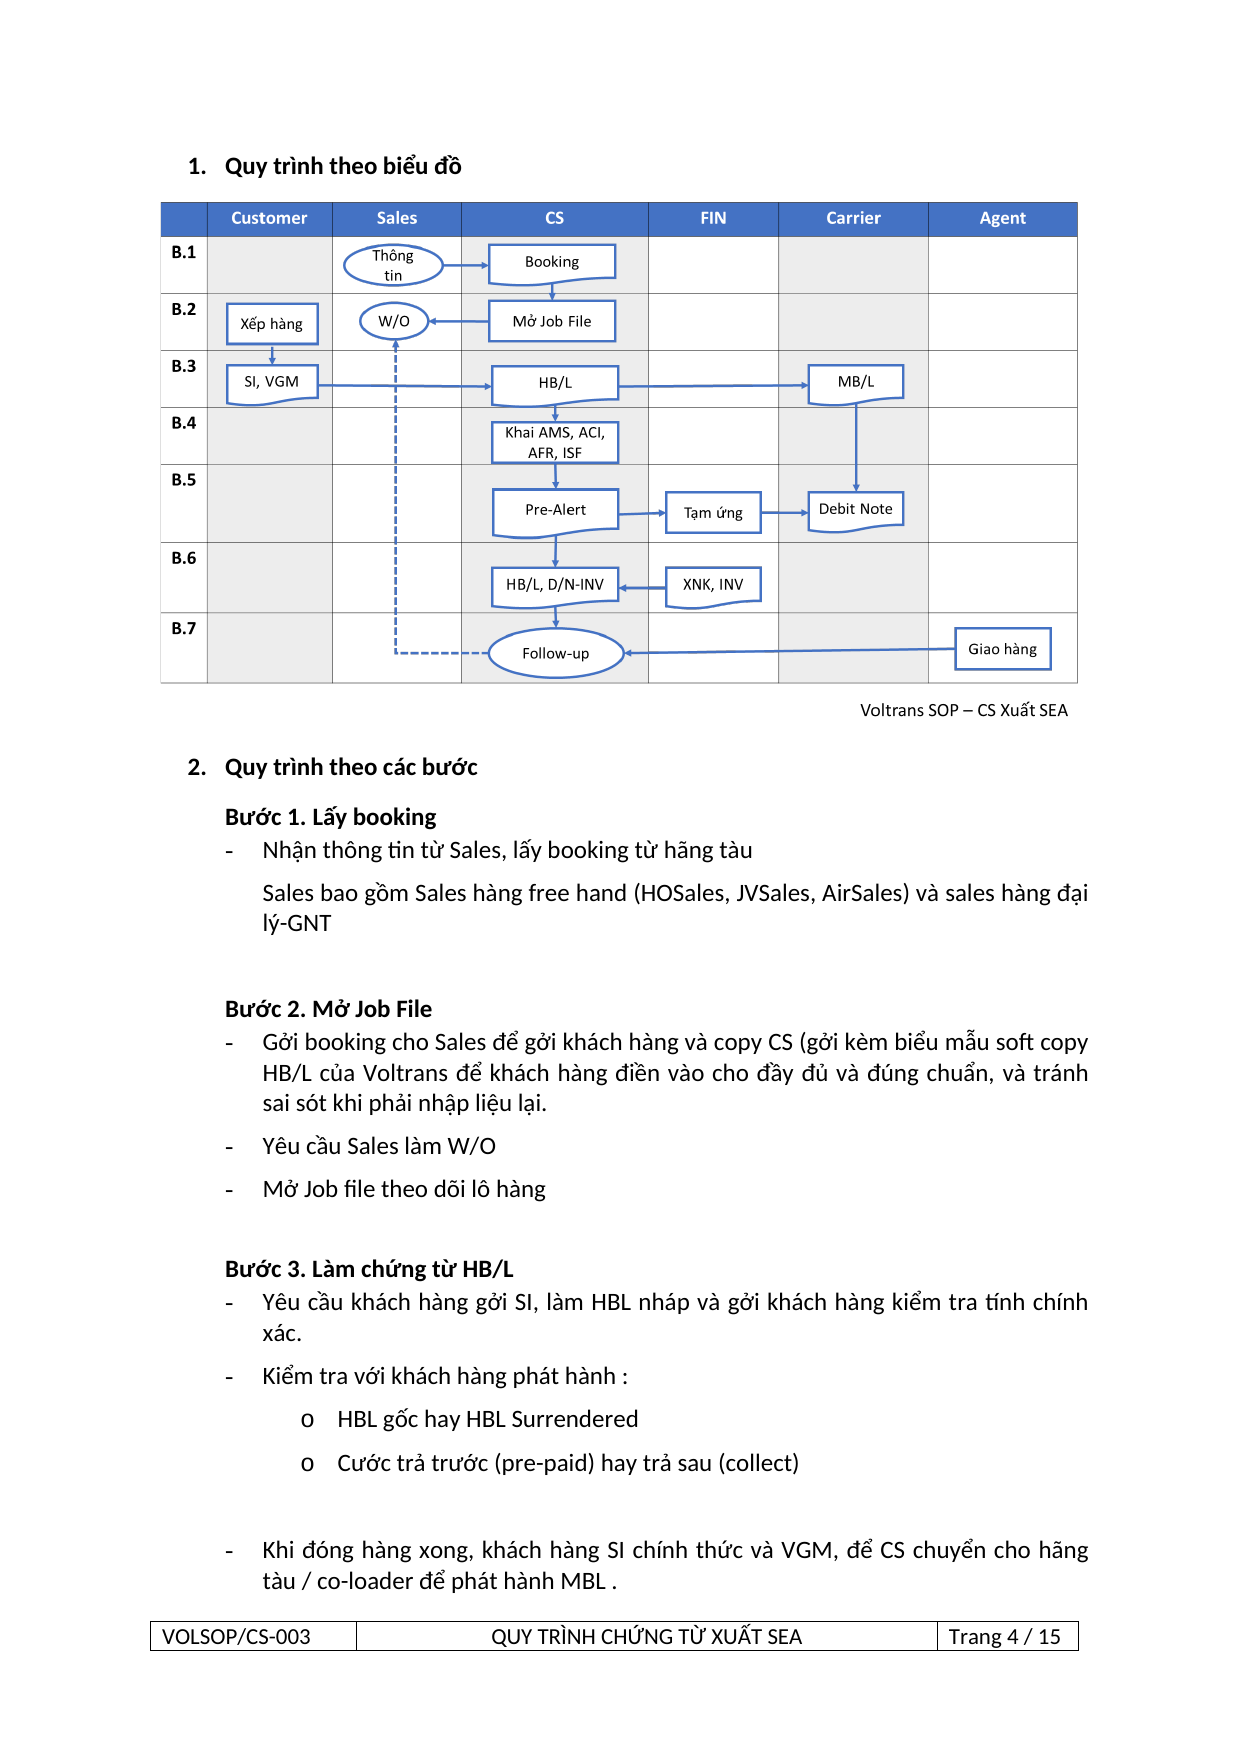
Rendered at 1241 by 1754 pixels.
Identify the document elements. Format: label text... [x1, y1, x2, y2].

list Yêu cầu khách hàng gởi SI, làm HBL nháp và gởi khách hàng kiểm tra tính chính xác. [225, 1287, 1090, 1348]
list Khi đóng hàng xong, khách hàng SI chính thức và VGM, để CS chuyển cho hãng tàu / co-loader để phát hành MBL . [225, 1535, 1090, 1596]
list Gởi booking cho Sales để gởi khách hàng và copy CS (gởi kèm biểu mẫu soft copy HB/L của Voltrans để khách hàng điền vào cho đầy đủ và đúng chuẩn, và tránh sai sót khi phải nhập liệu lại. [225, 1026, 1090, 1118]
subtitle Quy trình theo biểu đồ [187, 150, 1090, 181]
subtitle Bước 3. Làm chứng từ HB/L [225, 1254, 1090, 1284]
list Yêu cầu Sales làm W/O [225, 1131, 1090, 1161]
subtitle Bước 1. Lấy booking [225, 801, 1090, 832]
list HBL gốc hay HBL Surrendered [300, 1403, 1090, 1435]
subtitle Quy trình theo các bước [187, 751, 1090, 782]
picture [160, 199, 1080, 733]
list Cước trả trước (pre-paid) hay trả sau (collect) [300, 1447, 1090, 1479]
list Mở Job file theo dõi lô hàng [225, 1173, 1090, 1204]
list Nhận thông tin từ Sales, lấy booking từ hãng tàu [225, 834, 1090, 864]
subtitle Bước 2. Mở Job File [225, 993, 1090, 1024]
text Sales bao gồm Sales hàng free hand (HOSales, JVSales, AirSales) và sales hàng đại lý-GNT [262, 877, 1090, 938]
list Kiểm tra với khách hàng phát hành : [225, 1360, 1090, 1391]
